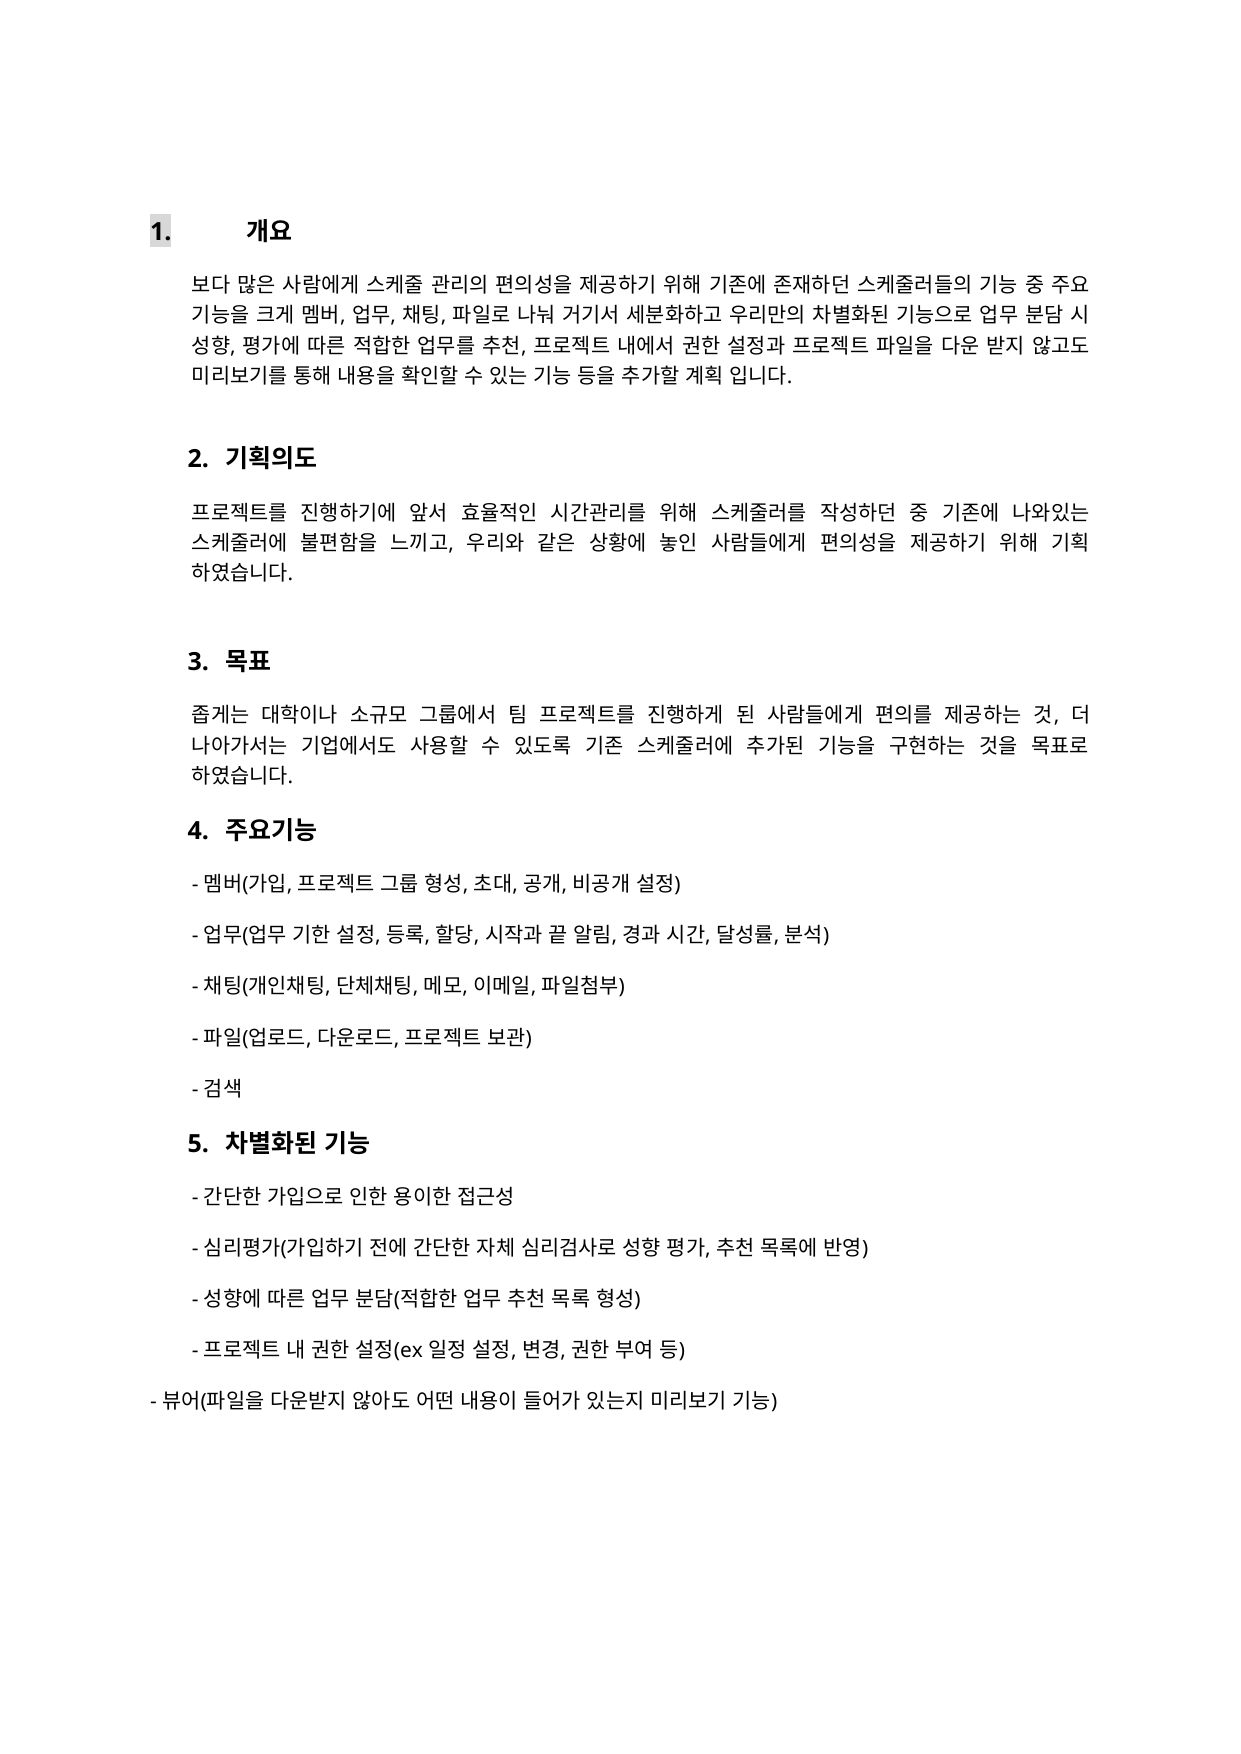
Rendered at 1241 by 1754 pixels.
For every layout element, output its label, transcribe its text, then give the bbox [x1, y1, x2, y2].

text - 멤버(가입, 프로젝트 그룹 형성, 초대, 공개, 비공개 설정) [192, 867, 1090, 898]
text - 뷰어(파일을 다운받지 않아도 어떤 내용이 들어가 있는지 미리보기 기능) [150, 1385, 1090, 1415]
text 좁게는 대학이나 소규모 그룹에서 팀 프로젝트를 진행하게 된 사람들에게 편의를 제공하는 것, 더 나아가서는 기업에서도 사용할 수 있도록 기존 스케줄러에 추가된 기능을 구현하는 것을 목표로 하였습니다. [192, 699, 1090, 789]
text - 채팅(개인채팅, 단체채팅, 메모, 이메일, 파일첨부) [192, 970, 1090, 1000]
text - 심리평가(가입하기 전에 간단한 자체 심리검사로 성향 평가, 추천 목록에 반영) [192, 1231, 1090, 1262]
text 프로젝트를 진행하기에 앞서 효율적인 시간관리를 위해 스케줄러를 작성하던 중 기존에 나와있는 스케줄러에 불편함을 느끼고, 우리와 같은 상황에 놓인 사람들에게 편의성을 제공하기 위해 기획 하였습니다. [192, 496, 1090, 587]
list 주요기능 [187, 810, 1090, 847]
text - 프로젝트 내 권한 설정(ex 일정 설정, 변경, 권한 부여 등) [192, 1334, 1090, 1364]
text - 파일(업로드, 다운로드, 프로젝트 보관) [192, 1021, 1090, 1051]
list 기획의도 [187, 439, 1090, 475]
text 보다 많은 사람에게 스케줄 관리의 편의성을 제공하기 위해 기존에 존재하던 스케줄러들의 기능 중 주요 기능을 크게 멤버, 업무, 채팅, 파일로 나눠 거기서 세분화하고 우리만의 차별화된 기능으로 업무 분담 시 성향, 평가에 따른 적합한 업무를 추천, 프로젝트 내에서 권한 설정과 프로젝트 파일을 다운 받지 않고도 미리보기를 통해 내용을 확인할 수 있는 기능 등을 추가할 계획 입니다. [192, 268, 1090, 389]
list 목표 [187, 642, 1090, 678]
text - 간단한 가입으로 인한 용이한 접근성 [192, 1180, 1090, 1211]
text - 업무(업무 기한 설정, 등록, 할당, 시작과 끝 알림, 경과 시간, 달성률, 분석) [192, 918, 1090, 949]
text 1. 개요 [150, 211, 1090, 247]
text - 검색 [192, 1072, 1090, 1102]
list 차별화된 기능 [187, 1123, 1090, 1159]
text - 성향에 따른 업무 분담(적합한 업무 추천 목록 형성) [192, 1282, 1090, 1313]
